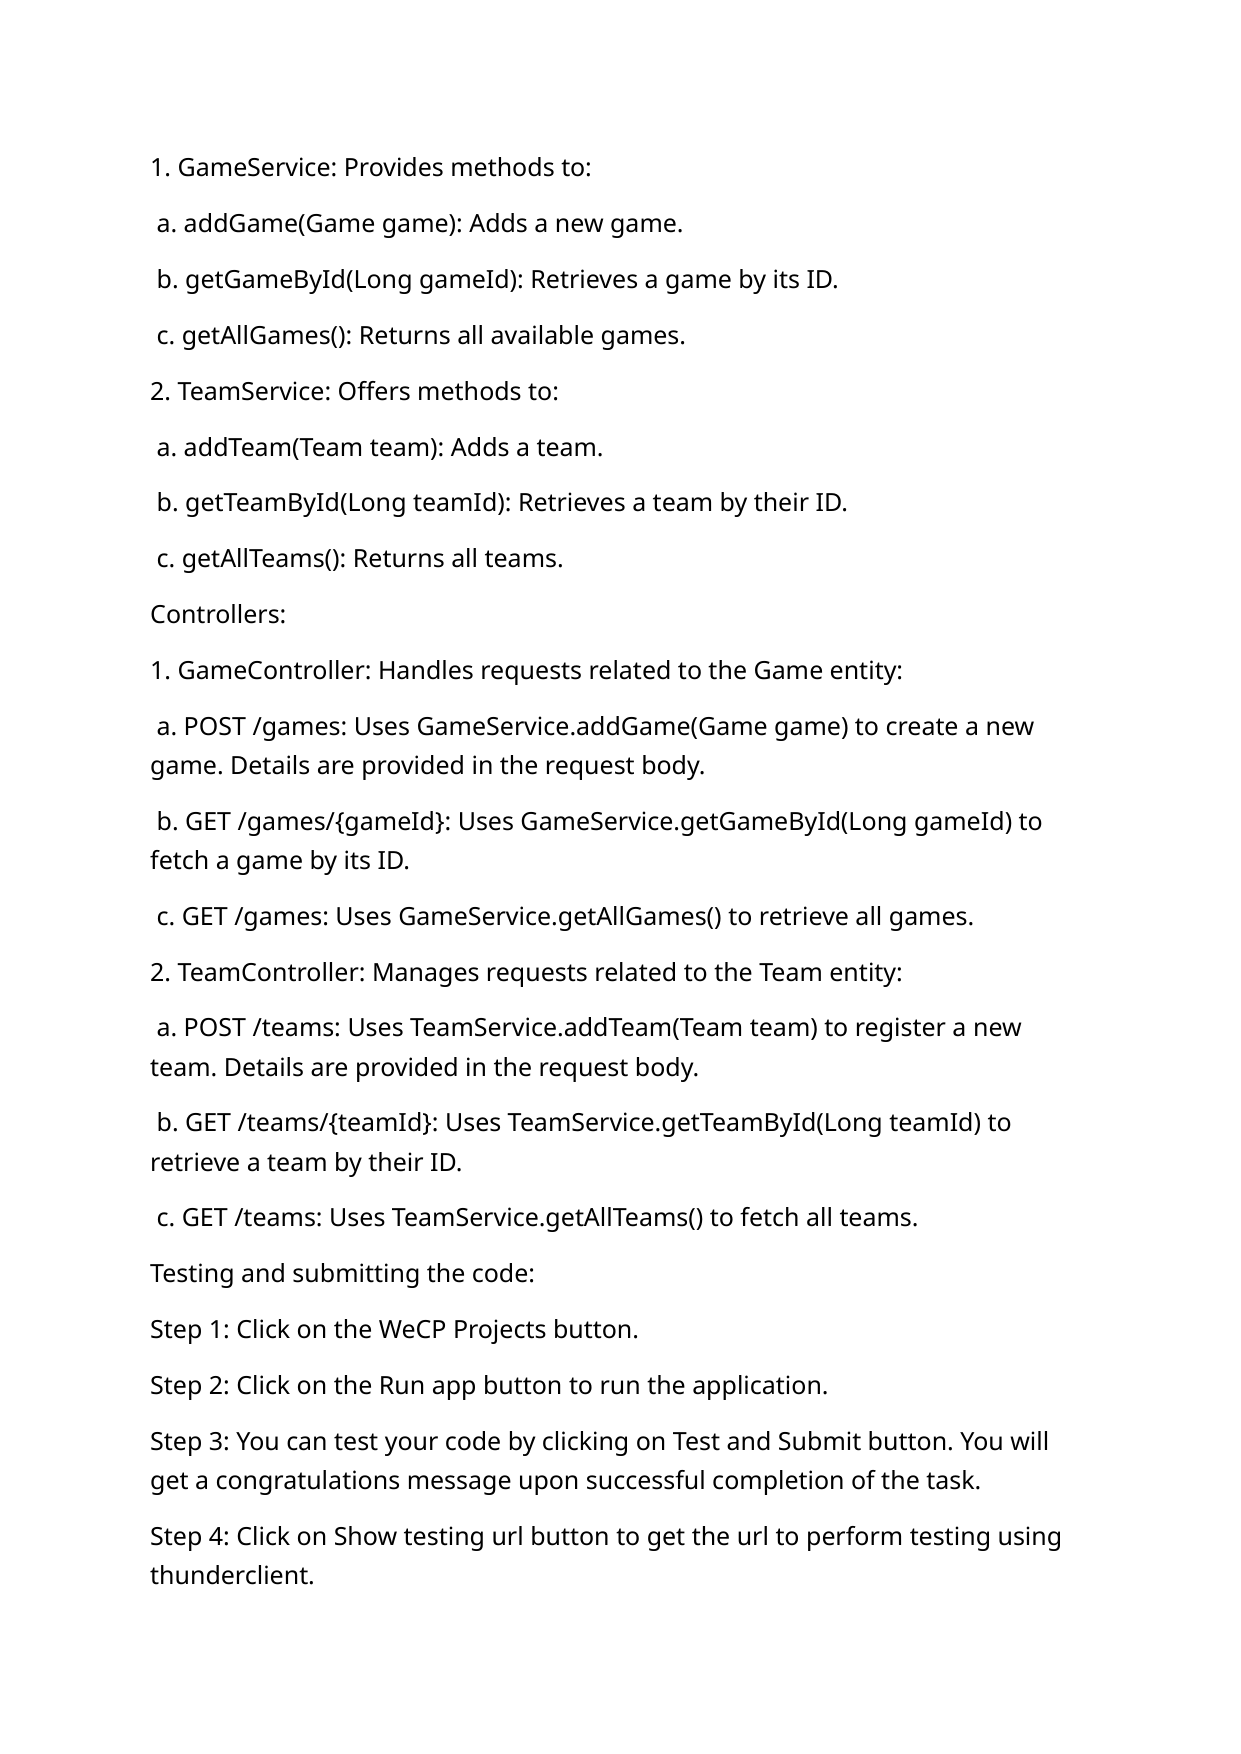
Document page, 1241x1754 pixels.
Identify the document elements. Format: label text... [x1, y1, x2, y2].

text a. addGame(Game game): Adds a new game. [150, 206, 1090, 240]
text c. GET /games: Uses GameService.getAllGames() to retrieve all games. [150, 898, 1090, 932]
text a. POST /games: Uses GameService.addGame(Game game) to create a new game. Details are provided in the request body. [150, 708, 1090, 782]
text Step 3: You can test your code by clicking on Test and Submit button. You will get a congratulations message upon successful completion of the task. [150, 1423, 1090, 1497]
text 1. GameController: Handles requests related to the Game entity: [150, 652, 1090, 687]
text c. getAllGames(): Returns all available games. [150, 317, 1090, 352]
text Step 1: Click on the WeCP Projects button. [150, 1312, 1090, 1346]
text Testing and submitting the code: [150, 1256, 1090, 1290]
text a. addTeam(Team team): Adds a team. [150, 429, 1090, 463]
text Step 2: Click on the Run app button to run the application. [150, 1367, 1090, 1402]
text 2. TeamService: Offers methods to: [150, 373, 1090, 407]
text Controllers: [150, 597, 1090, 631]
text 2. TeamController: Manages requests related to the Team entity: [150, 954, 1090, 988]
text c. getAllTeams(): Returns all teams. [150, 541, 1090, 575]
text b. GET /teams/{teamId}: Uses TeamService.getTeamById(Long teamId) to retrieve a team by their ID. [150, 1105, 1090, 1178]
text 1. GameService: Provides methods to: [150, 150, 1090, 184]
text b. getGameById(Long gameId): Retrieves a game by its ID. [150, 262, 1090, 296]
text b. GET /games/{gameId}: Uses GameService.getGameById(Long gameId) to fetch a game by its ID. [150, 803, 1090, 877]
text c. GET /teams: Uses TeamService.getAllTeams() to fetch all teams. [150, 1200, 1090, 1234]
text b. getTeamById(Long teamId): Retrieves a team by their ID. [150, 485, 1090, 519]
text Step 4: Click on Show testing url button to get the url to perform testing using thunderclient. [150, 1518, 1090, 1592]
text a. POST /teams: Uses TeamService.addTeam(Team team) to register a new team. Details are provided in the request body. [150, 1010, 1090, 1083]
